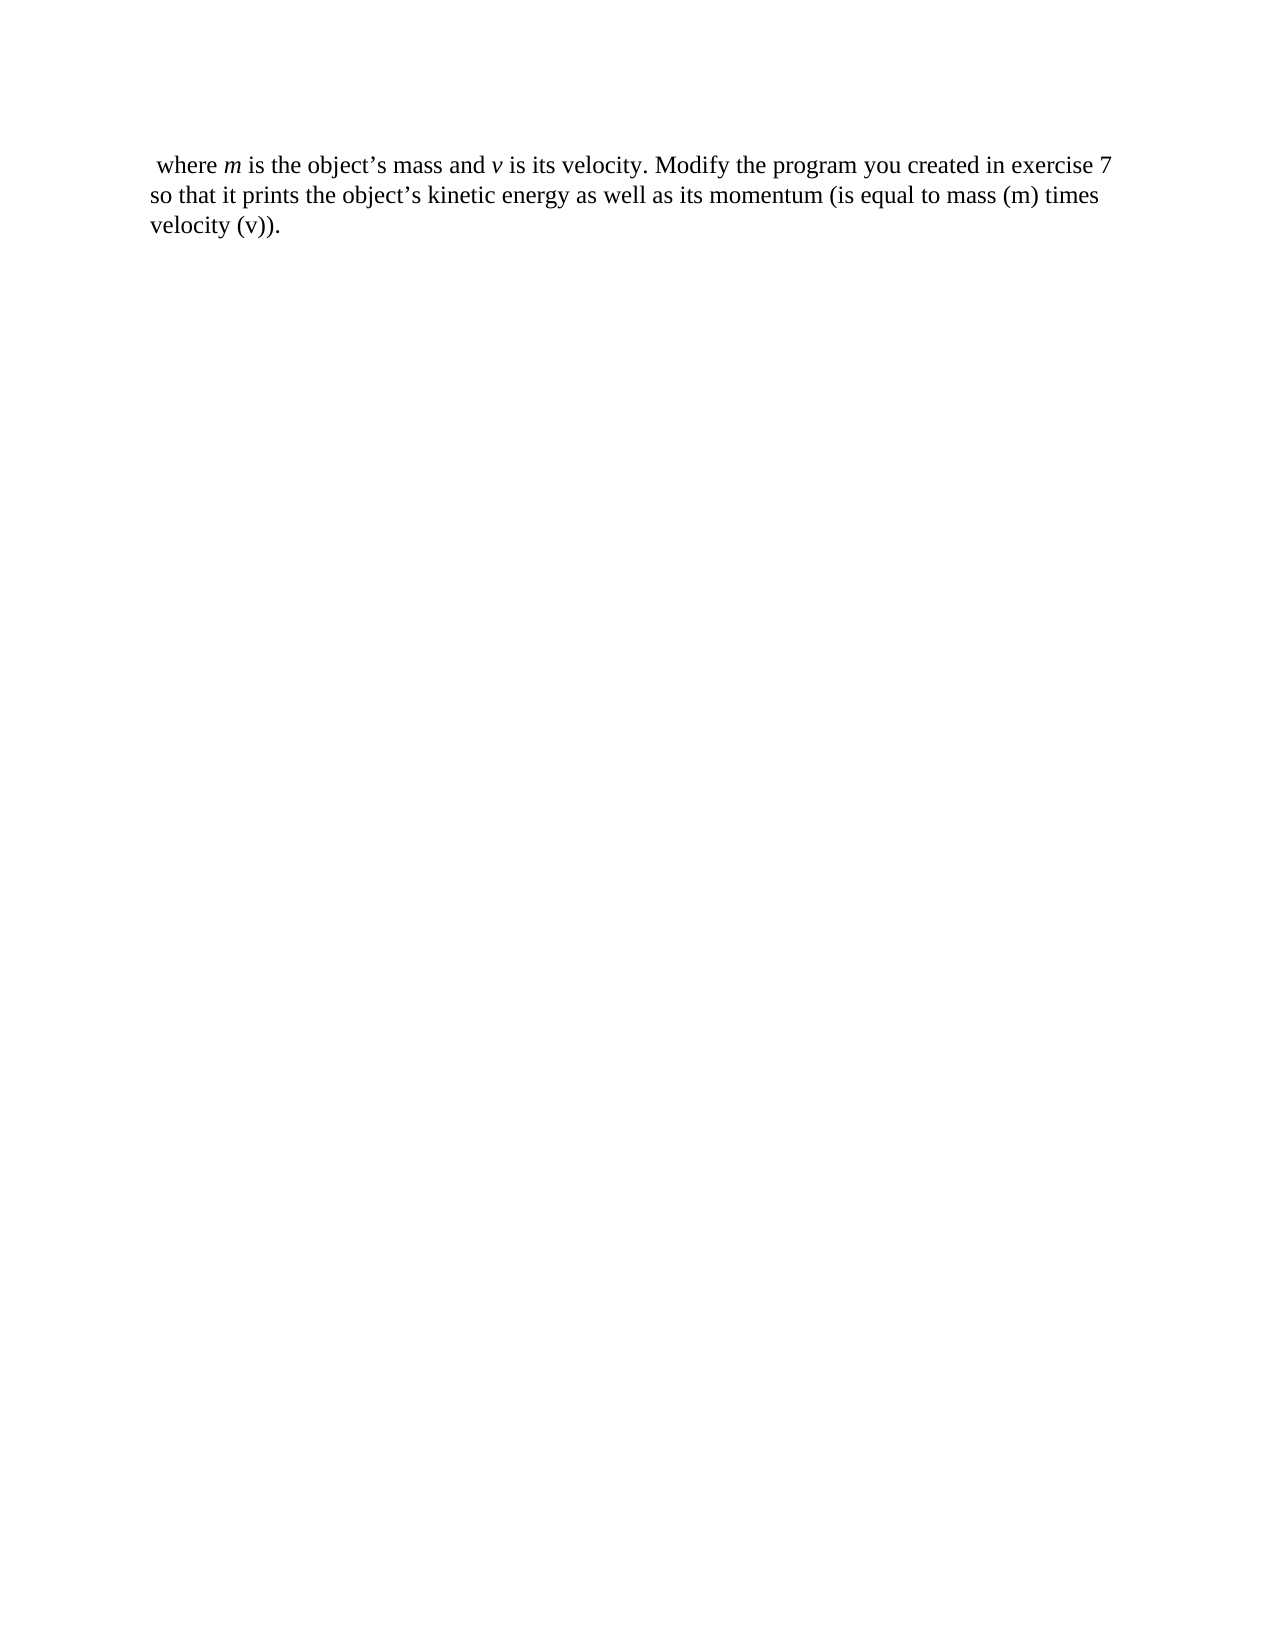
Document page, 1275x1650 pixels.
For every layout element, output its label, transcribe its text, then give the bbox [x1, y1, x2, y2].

text where m is the object’s mass and v is its velocity. Modify the program you created in exercise 7 so that it prints the object’s kinetic energy as well as its momentum (is equal to mass (m) times velocity (v)). [150, 150, 1125, 240]
